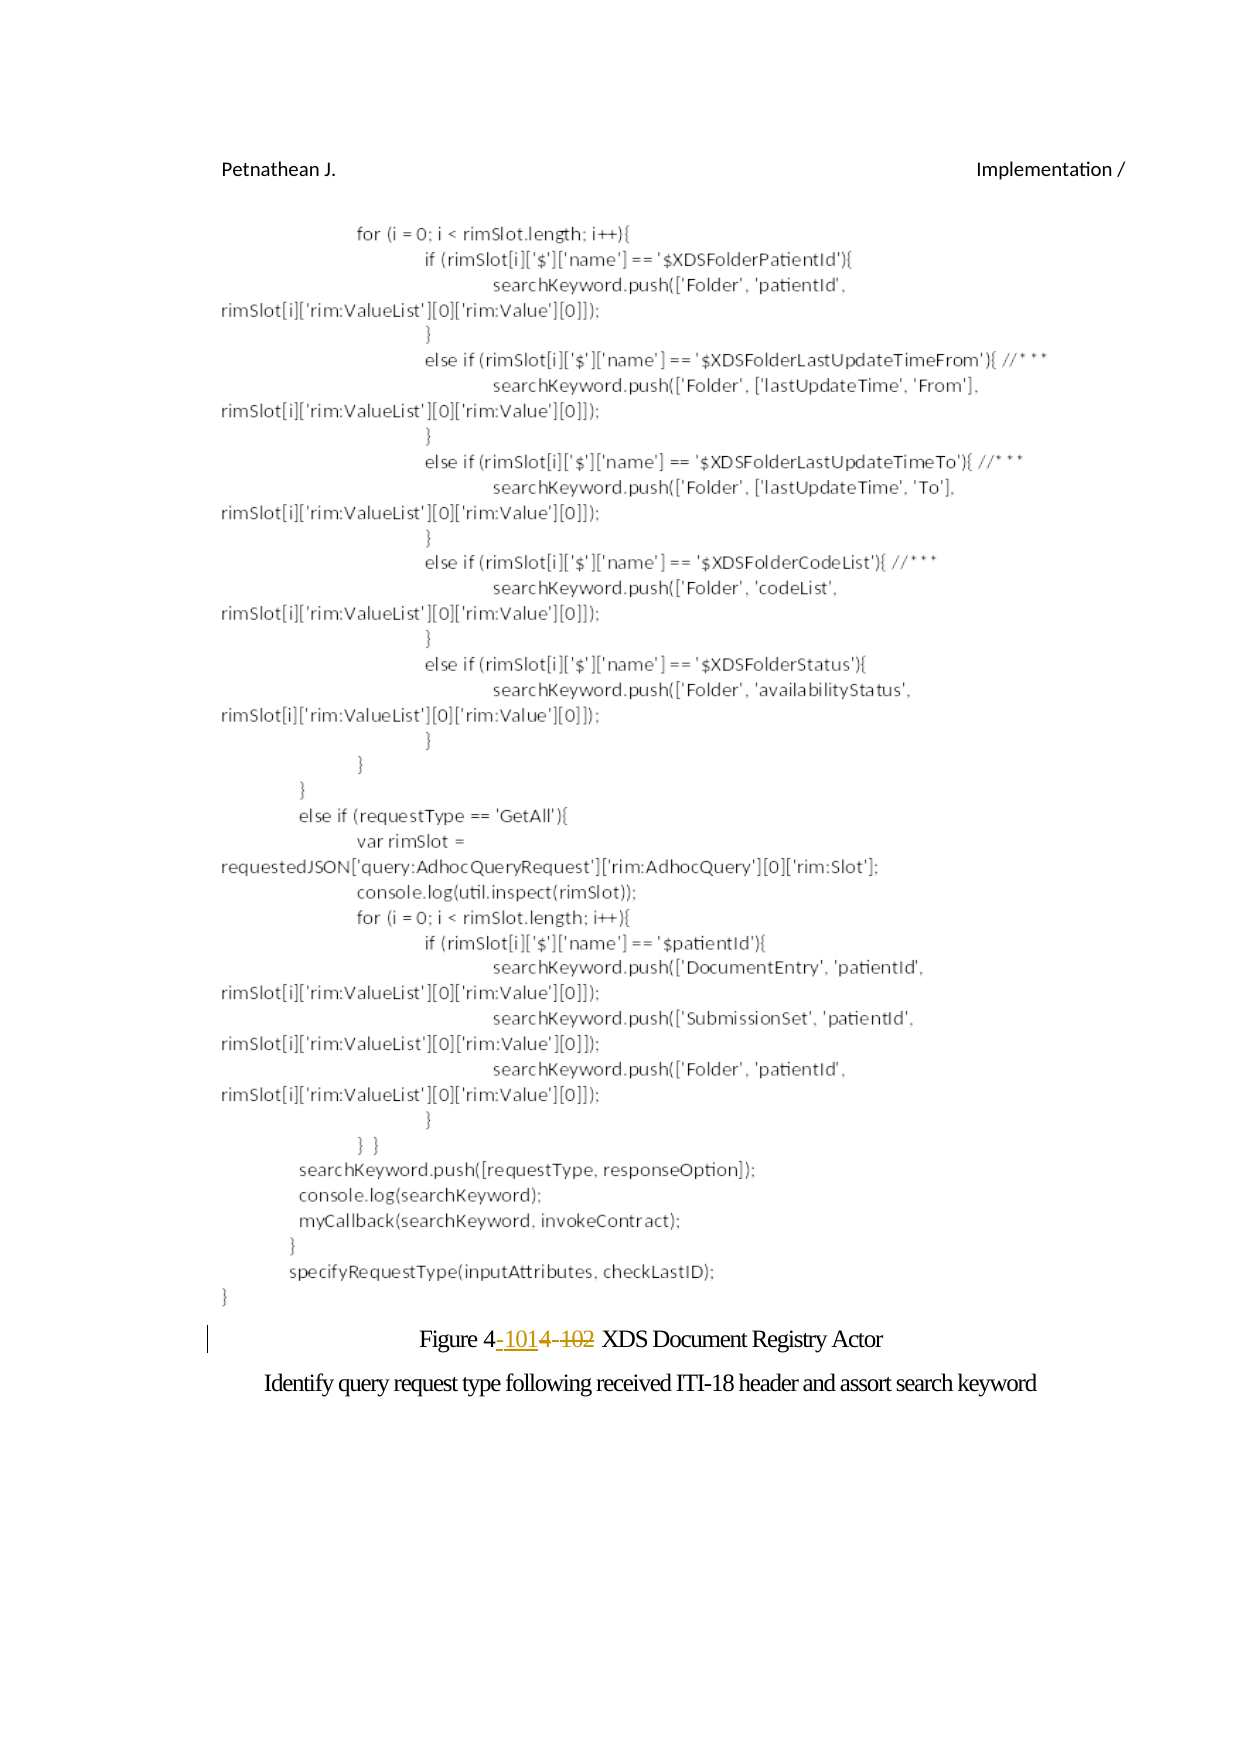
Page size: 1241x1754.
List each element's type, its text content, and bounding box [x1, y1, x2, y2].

text Figure 4 XDS Document Registry Actor Identify query request type following received ITI-18 header and assort search keyword [209, 1324, 1092, 1396]
